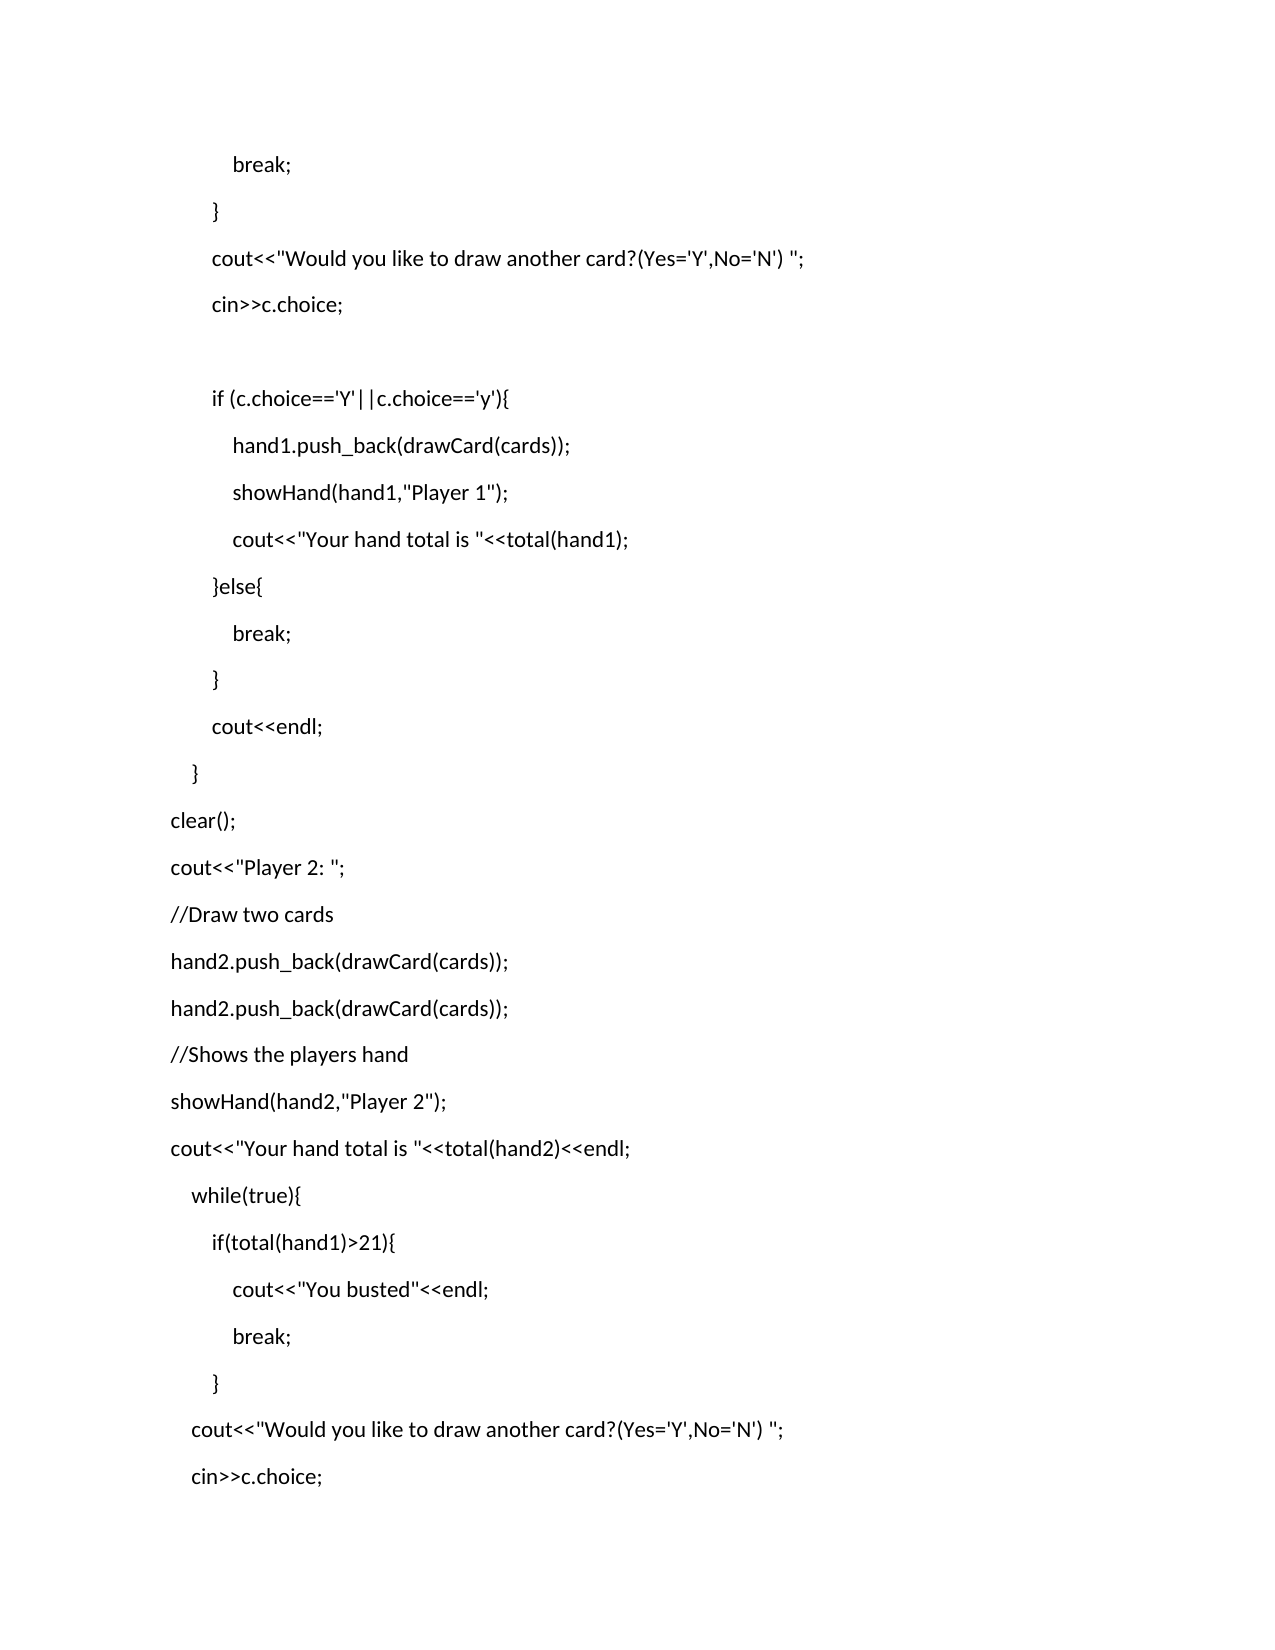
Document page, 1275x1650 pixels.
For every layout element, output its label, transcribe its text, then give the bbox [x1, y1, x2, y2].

text cout<<"Would you like to draw another card?(Yes='Y',No='N') "; [150, 244, 1125, 272]
text } [150, 197, 1125, 225]
text //Draw two cards [150, 900, 1125, 928]
text break; [150, 619, 1125, 647]
text //Shows the players hand [150, 1041, 1125, 1069]
text showHand(hand1,"Player 1"); [150, 478, 1125, 506]
text cout<<"Player 2: "; [150, 853, 1125, 881]
text hand2.push_back(drawCard(cards)); [150, 947, 1125, 975]
text } [150, 666, 1125, 694]
text cout<<"Your hand total is "<<total(hand2)<<endl; [150, 1134, 1125, 1162]
text cout<<"Would you like to draw another card?(Yes='Y',No='N') "; [150, 1416, 1125, 1444]
text } [150, 759, 1125, 787]
text if (c.choice=='Y'||c.choice=='y'){ [150, 384, 1125, 412]
text cin>>c.choice; [150, 1462, 1125, 1491]
text break; [150, 150, 1125, 178]
text showHand(hand2,"Player 2"); [150, 1087, 1125, 1116]
text cout<<endl; [150, 712, 1125, 741]
text hand1.push_back(drawCard(cards)); [150, 431, 1125, 459]
text cout<<"You busted"<<endl; [150, 1275, 1125, 1303]
text if(total(hand1)>21){ [150, 1228, 1125, 1256]
text clear(); [150, 806, 1125, 834]
text while(true){ [150, 1181, 1125, 1209]
text hand2.push_back(drawCard(cards)); [150, 994, 1125, 1022]
text }else{ [150, 572, 1125, 600]
text } [150, 1369, 1125, 1397]
text cin>>c.choice; [150, 291, 1125, 319]
text break; [150, 1322, 1125, 1350]
text cout<<"Your hand total is "<<total(hand1); [150, 525, 1125, 553]
